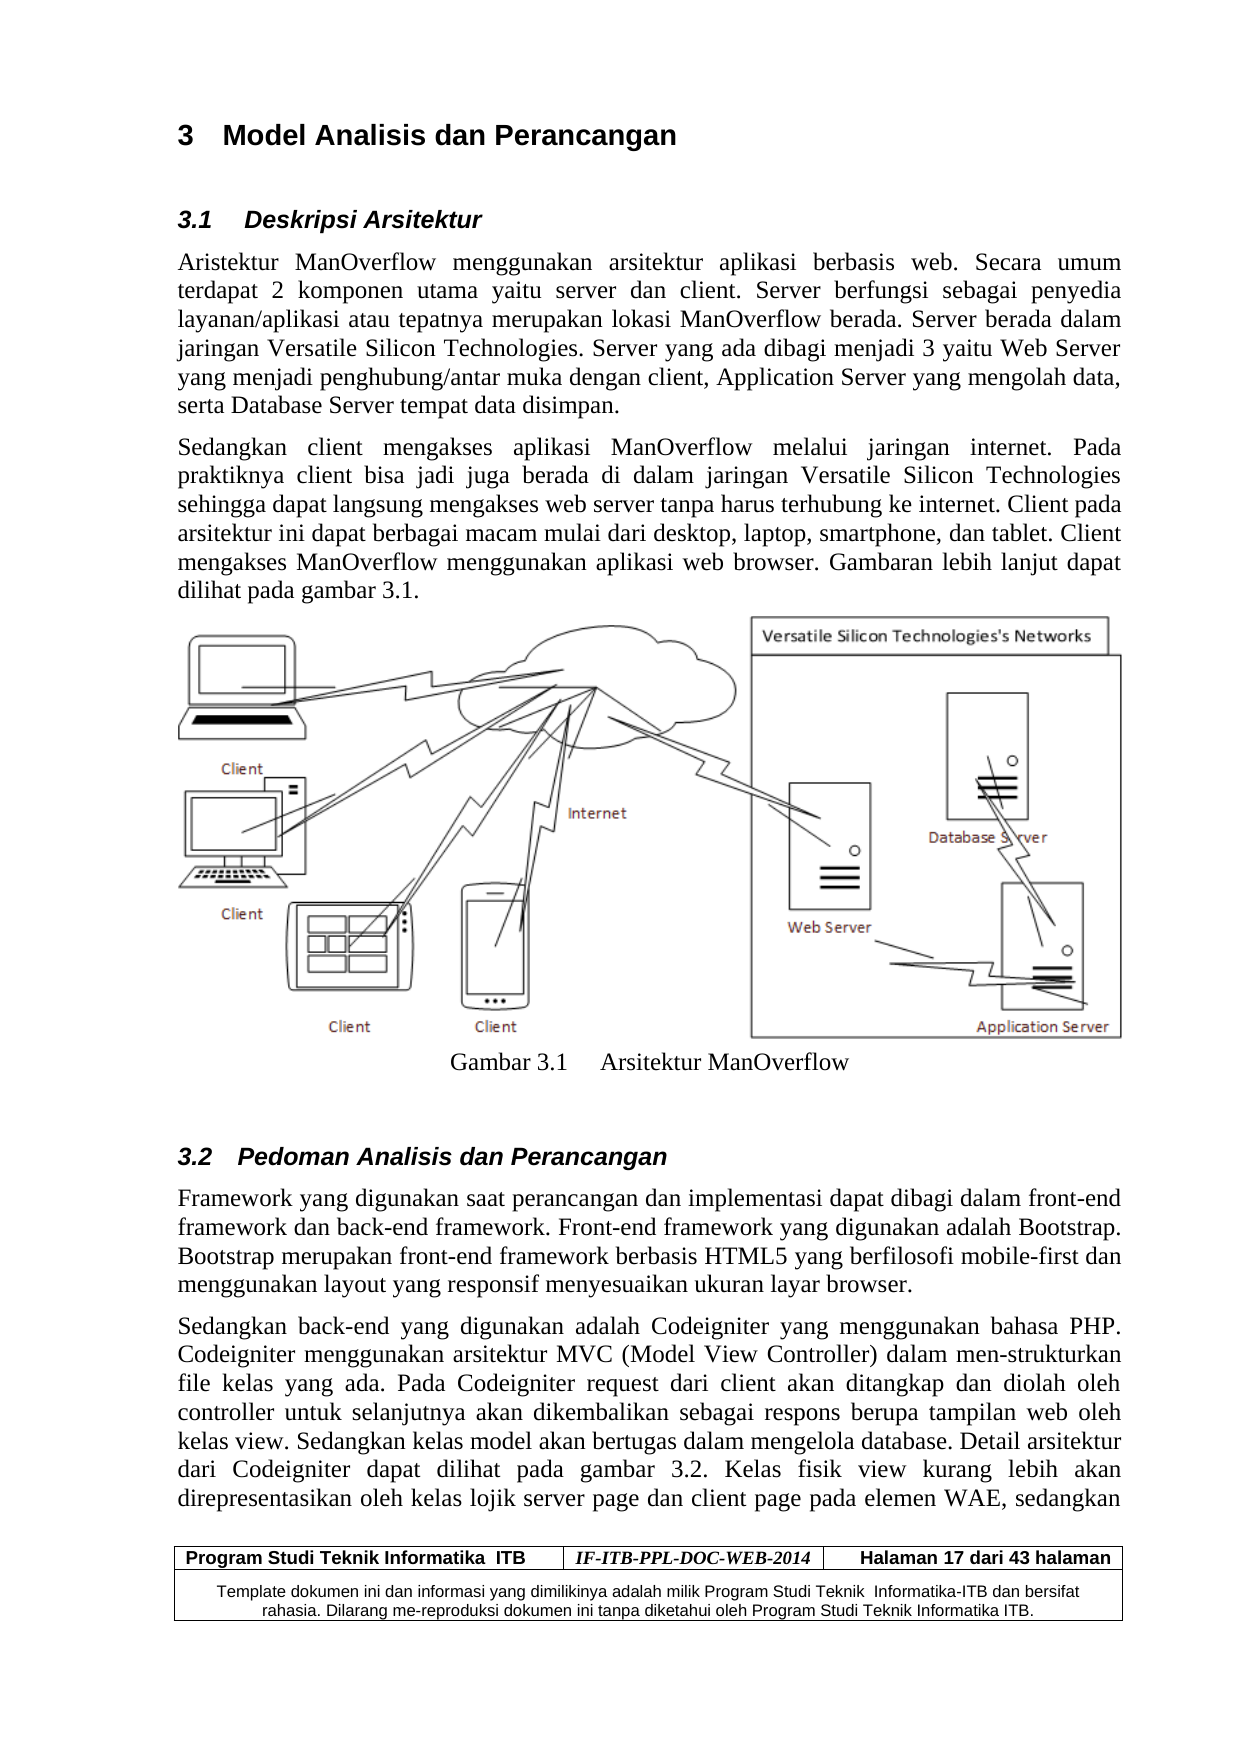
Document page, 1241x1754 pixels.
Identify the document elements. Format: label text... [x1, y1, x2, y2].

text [177, 1311, 1122, 1512]
text Framework yang digunakan saat perancangan dan implementasi dapat dibagi dalam front-end framework dan back-end framework. Front-end framework yang digunakan adalah Bootstrap. Bootstrap merupakan front-end framework berbasis HTML5 yang berfilosofi mobile-first dan menggunakan layout yang responsif menyesuaikan ukuran layar browser. [177, 1183, 1122, 1298]
text Aristektur ManOverflow menggunakan arsitektur aplikasi berbasis web. Secara umum terdapat 2 komponen utama yaitu server dan client. Server berfungsi sebagai penyedia layanan/aplikasi atau tepatnya merupakan lokasi ManOverflow berada. Server berada dalam jaringan Versatile Silicon Technologies. Server yang ada dibagi menjadi 3 yaitu Web Server yang menjadi penghubung/antar muka dengan client, Application Server yang mengolah data, serta Database Server tempat data disimpan. [177, 247, 1122, 419]
picture [177, 616, 1123, 1047]
subtitle Model Analisis dan Perancangan [177, 118, 1122, 152]
text Sedangkan client mengakses aplikasi ManOverflow melalui jaringan internet. Pada praktiknya client bisa jadi juga berada di dalam jaringan Versatile Silicon Technologies sehingga dapat langsung mengakses web server tanpa harus terhubung ke internet. Client pada arsitektur ini dapat berbagai macam mulai dari desktop, laptop, smartphone, dan tablet. Client mengakses ManOverflow menggunakan aplikasi web browser. Gambaran lebih lanjut dapat dilihat pada gambar 3.1. [177, 432, 1122, 604]
subtitle Pedoman Analisis dan Perancangan [177, 1142, 1122, 1171]
subtitle Deskripsi Arsitektur [177, 205, 1122, 234]
text Gambar 3.1 Arsitektur ManOverflow [177, 1047, 1122, 1076]
